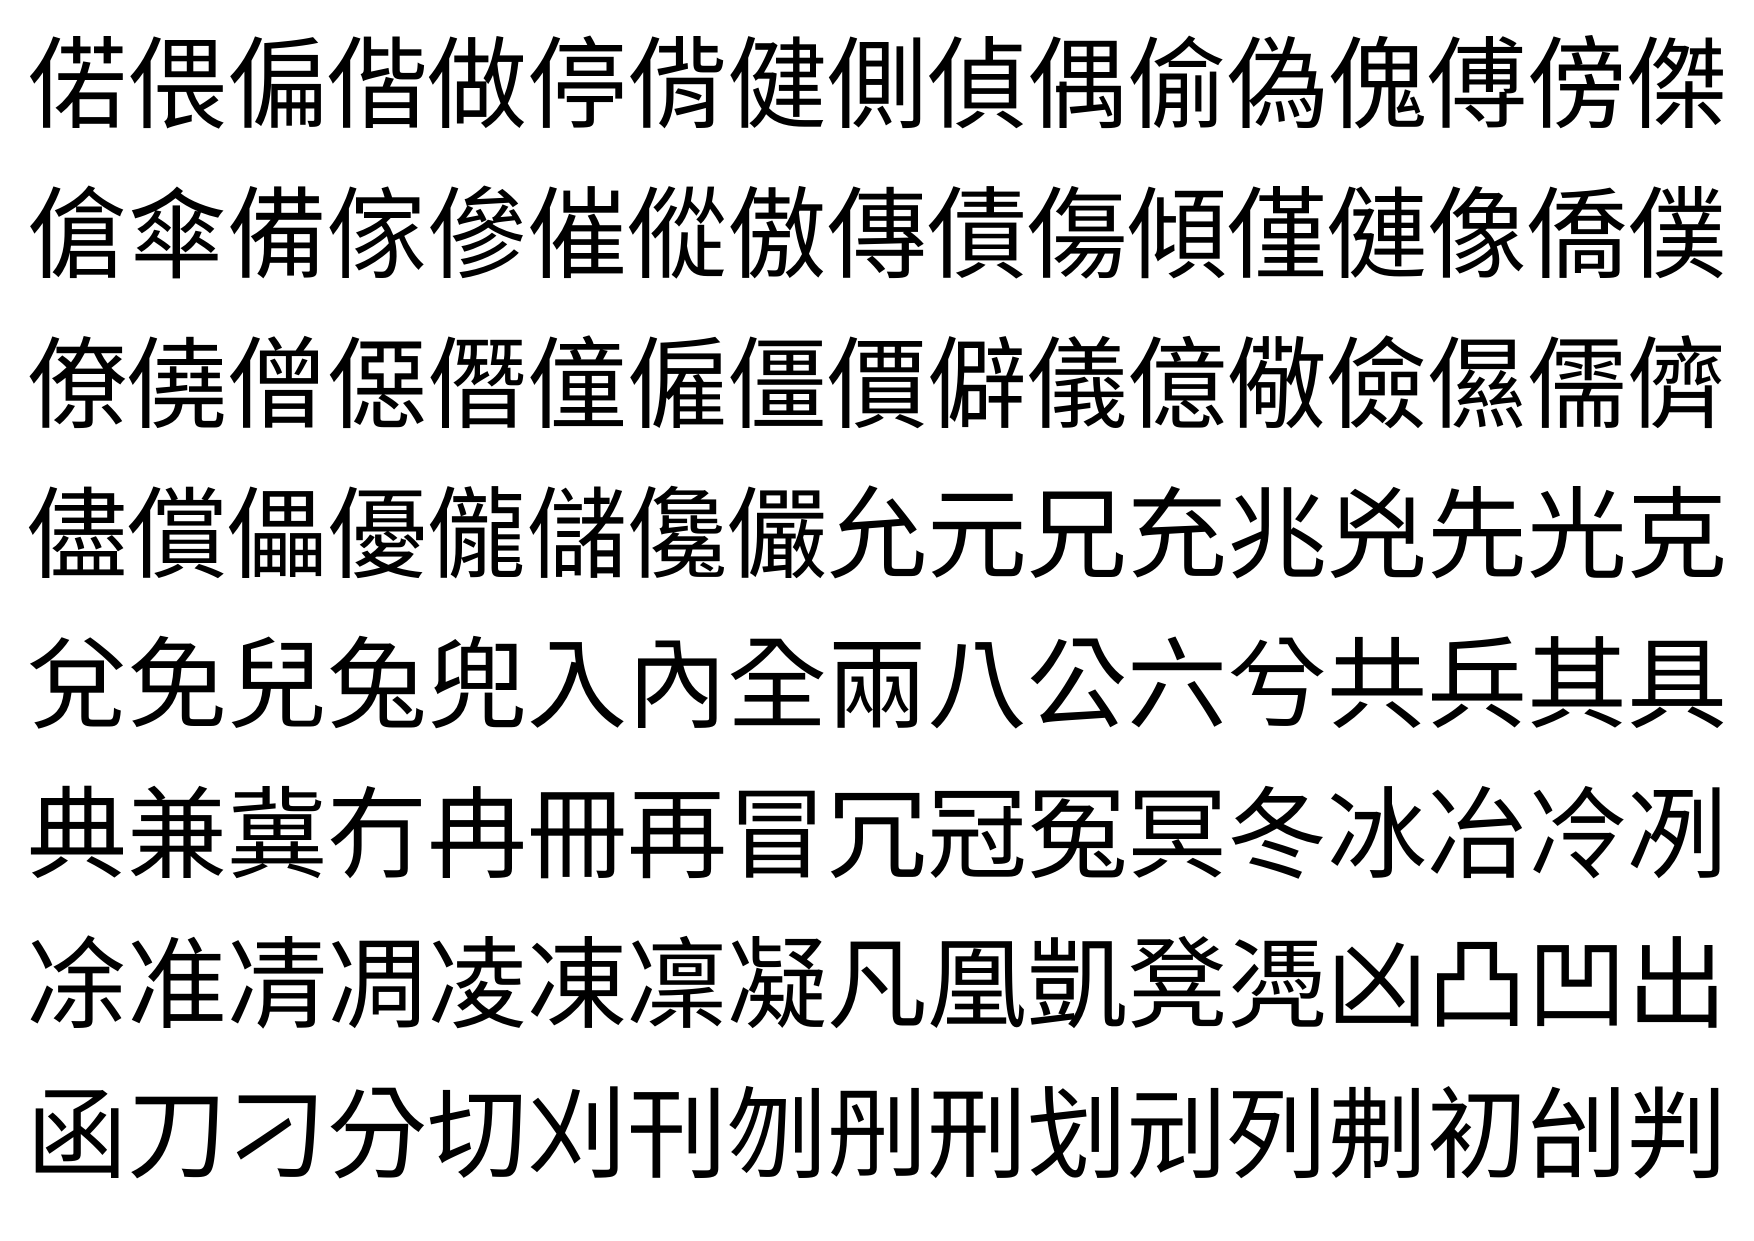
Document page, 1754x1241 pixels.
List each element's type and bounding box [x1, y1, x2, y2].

text [0, 1, 1754, 1201]
